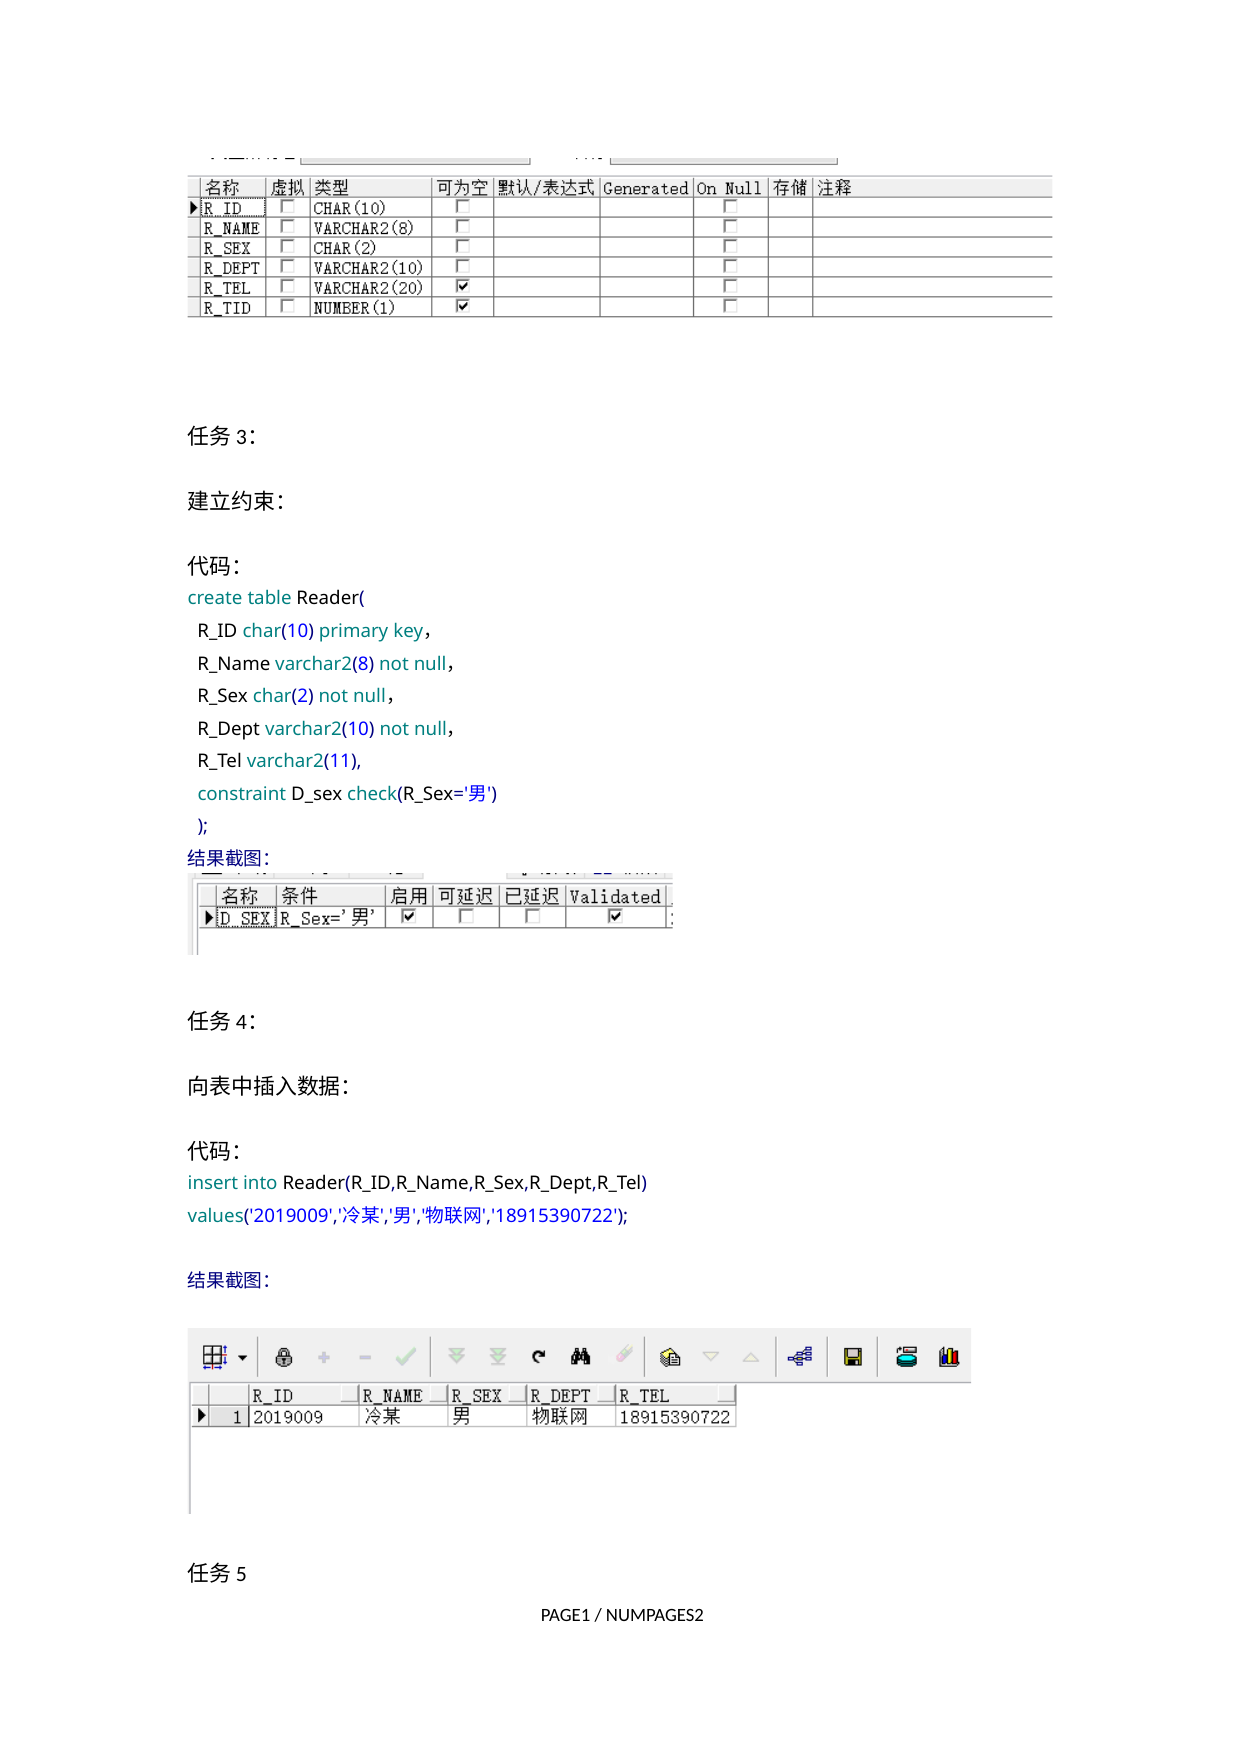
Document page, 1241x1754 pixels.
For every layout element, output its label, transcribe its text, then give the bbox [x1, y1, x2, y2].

text insert into Reader(R_ID,R_Name,R_Sex,R_Dept,R_Tel) [187, 1166, 1053, 1198]
text 结果截图： [187, 841, 1053, 873]
text ); [187, 808, 1053, 841]
text 代码： [187, 548, 1053, 581]
text 建立约束： [187, 483, 1053, 516]
picture [187, 1328, 972, 1514]
picture [187, 158, 1053, 417]
text 向表中插入数据： [187, 1068, 1053, 1101]
text values('2019009','冷某','男','物联网','18915390722'); [187, 1198, 1053, 1231]
text 任务5 [187, 1556, 1053, 1588]
picture [187, 873, 673, 955]
text 代码： [187, 1133, 1053, 1166]
text R_Sex char(2) not null， [187, 678, 1053, 711]
text R_Dept varchar2(10) not null， [187, 711, 1053, 743]
text R_ID char(10) primary key， [187, 613, 1053, 646]
text 任务4： [187, 1003, 1053, 1036]
text 结果截图： [187, 1263, 1053, 1296]
text R_Name varchar2(8) not null， [187, 646, 1053, 678]
text 任务3： [187, 418, 1053, 451]
text R_Tel varchar2(11), [187, 743, 1053, 776]
text constraint D_sex check(R_Sex='男') [187, 776, 1053, 808]
text create table Reader( [187, 581, 1053, 613]
